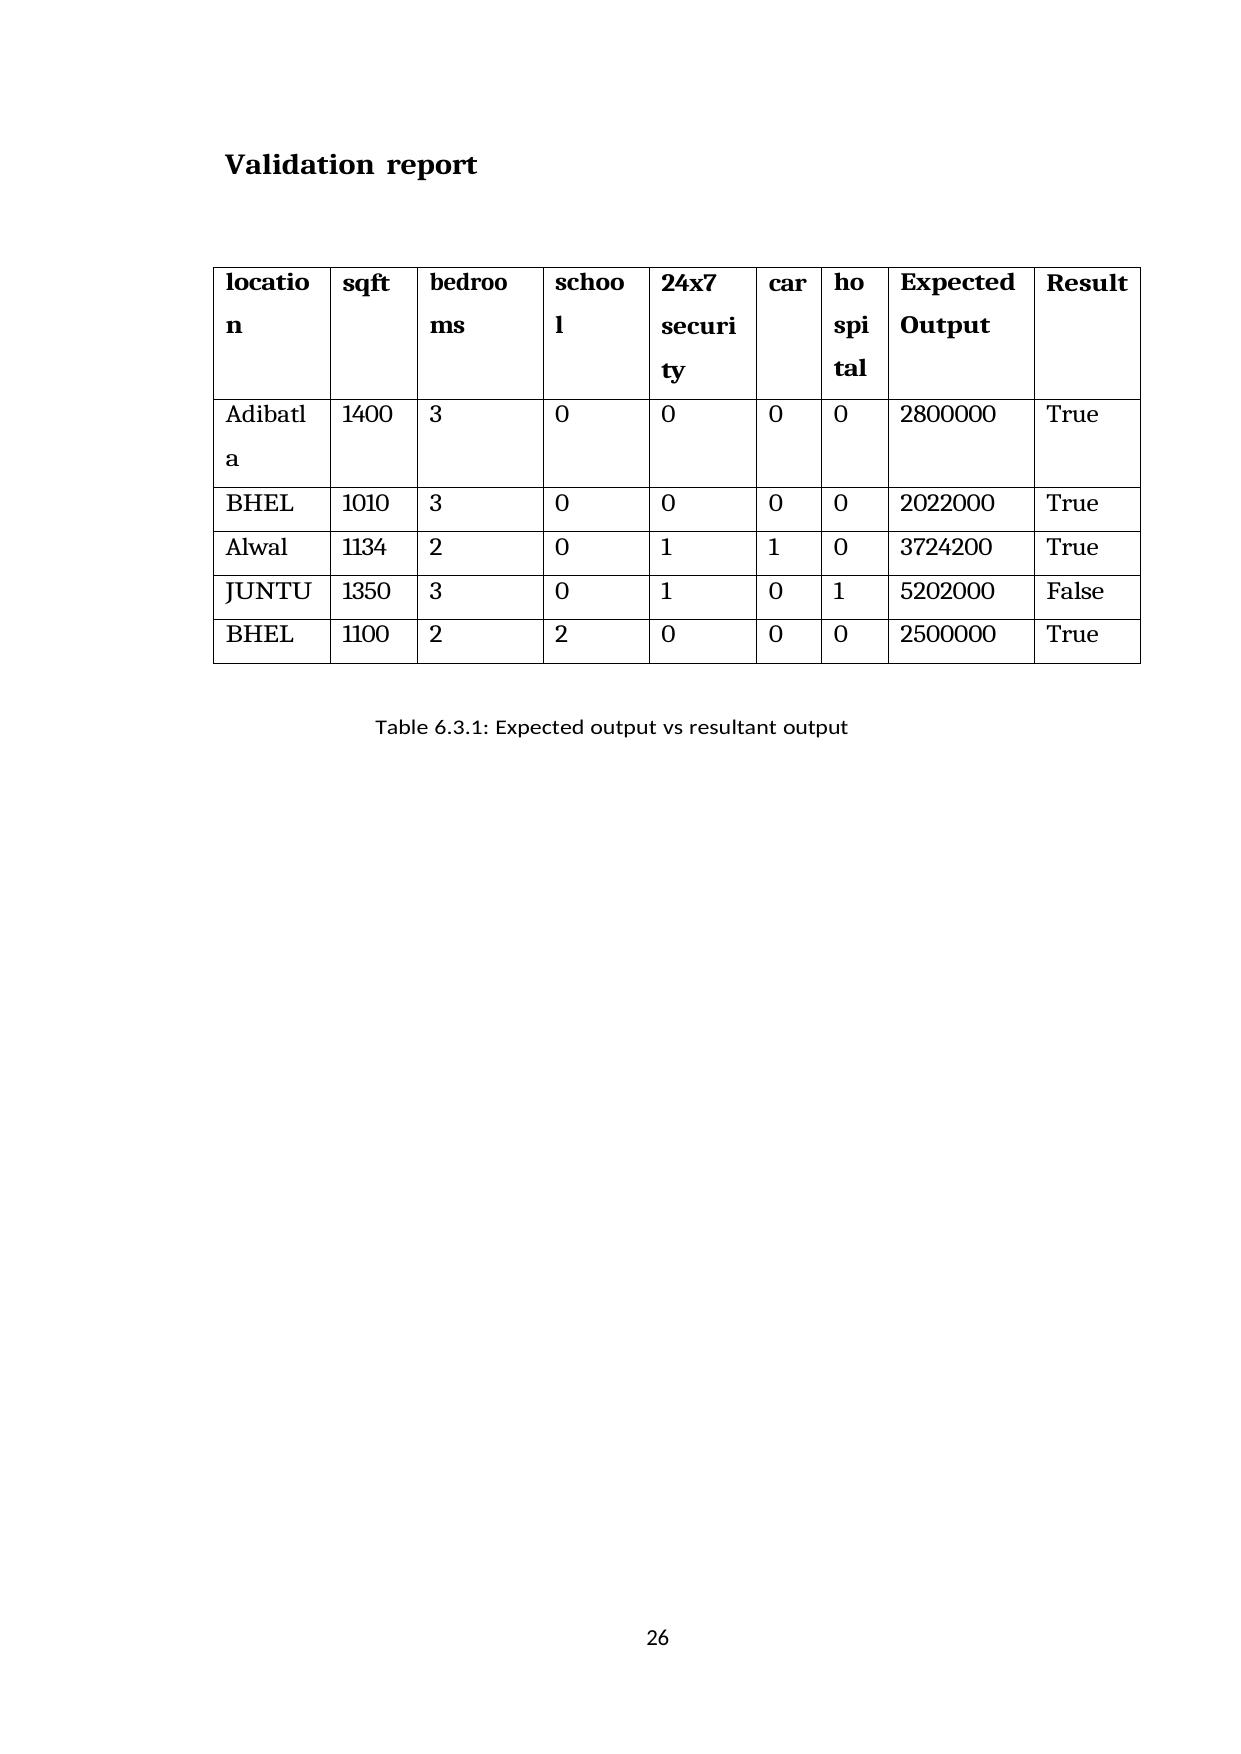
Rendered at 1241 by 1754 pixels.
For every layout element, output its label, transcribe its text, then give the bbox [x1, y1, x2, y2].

table_cell 1400 [331, 400, 417, 487]
table_cell Adibatl a [214, 400, 330, 487]
table_cell 2 [418, 532, 543, 575]
table_cell 2500000 [889, 620, 1034, 663]
table_cell 1 [650, 576, 756, 619]
table_cell 2800000 [889, 400, 1034, 487]
table_cell 0 [757, 620, 821, 663]
table_cell 3 [418, 576, 543, 619]
table_cell 0 [544, 576, 649, 619]
table_header 24x7 securi ty [650, 268, 756, 399]
table_cell Alwal [214, 532, 330, 575]
table_cell BHEL [214, 488, 330, 531]
table_cell 2022000 [889, 488, 1034, 531]
table_cell True [1035, 532, 1140, 575]
table_cell 1134 [331, 532, 417, 575]
table_cell 3 [418, 400, 543, 487]
subtitle Validation report [225, 148, 1211, 182]
table_header car [757, 268, 821, 399]
table_header Expected Output [889, 268, 1034, 399]
table_cell 0 [650, 620, 756, 663]
table_cell 0 [822, 488, 888, 531]
table_cell 0 [757, 576, 821, 619]
table_cell 0 [822, 620, 888, 663]
table_cell 0 [822, 400, 888, 487]
table_header schoo l [544, 268, 649, 399]
table_cell 0 [544, 532, 649, 575]
table_cell 3724200 [889, 532, 1034, 575]
table_cell 0 [544, 400, 649, 487]
table_cell 1 [650, 532, 756, 575]
table_cell 0 [650, 400, 756, 487]
table_header bedroo ms [418, 268, 543, 399]
table_cell 1 [822, 576, 888, 619]
table_cell 1 [757, 532, 821, 575]
table_cell 0 [544, 488, 649, 531]
table_cell 0 [757, 488, 821, 531]
table_cell JUNTU [214, 576, 330, 619]
table_cell False [1035, 576, 1140, 619]
table_cell True [1035, 620, 1140, 663]
table_cell 1100 [331, 620, 417, 663]
table_cell BHEL [214, 620, 330, 663]
table_header locatio n [214, 268, 330, 399]
table_cell 1010 [331, 488, 417, 531]
table_cell 1350 [331, 576, 417, 619]
table_cell True [1035, 400, 1140, 487]
table_cell 3 [418, 488, 543, 531]
table_cell 5202000 [889, 576, 1034, 619]
table_cell True [1035, 488, 1140, 531]
table_cell 2 [544, 620, 649, 663]
table_header Result [1035, 268, 1140, 399]
table_cell 0 [822, 532, 888, 575]
text Table 6.3.1: Expected output vs resultant output [375, 714, 1211, 740]
table_cell 2 [418, 620, 543, 663]
table_header ho spi tal [822, 268, 888, 399]
table_header sqft [331, 268, 417, 399]
table_cell 0 [650, 488, 756, 531]
table_cell 0 [757, 400, 821, 487]
